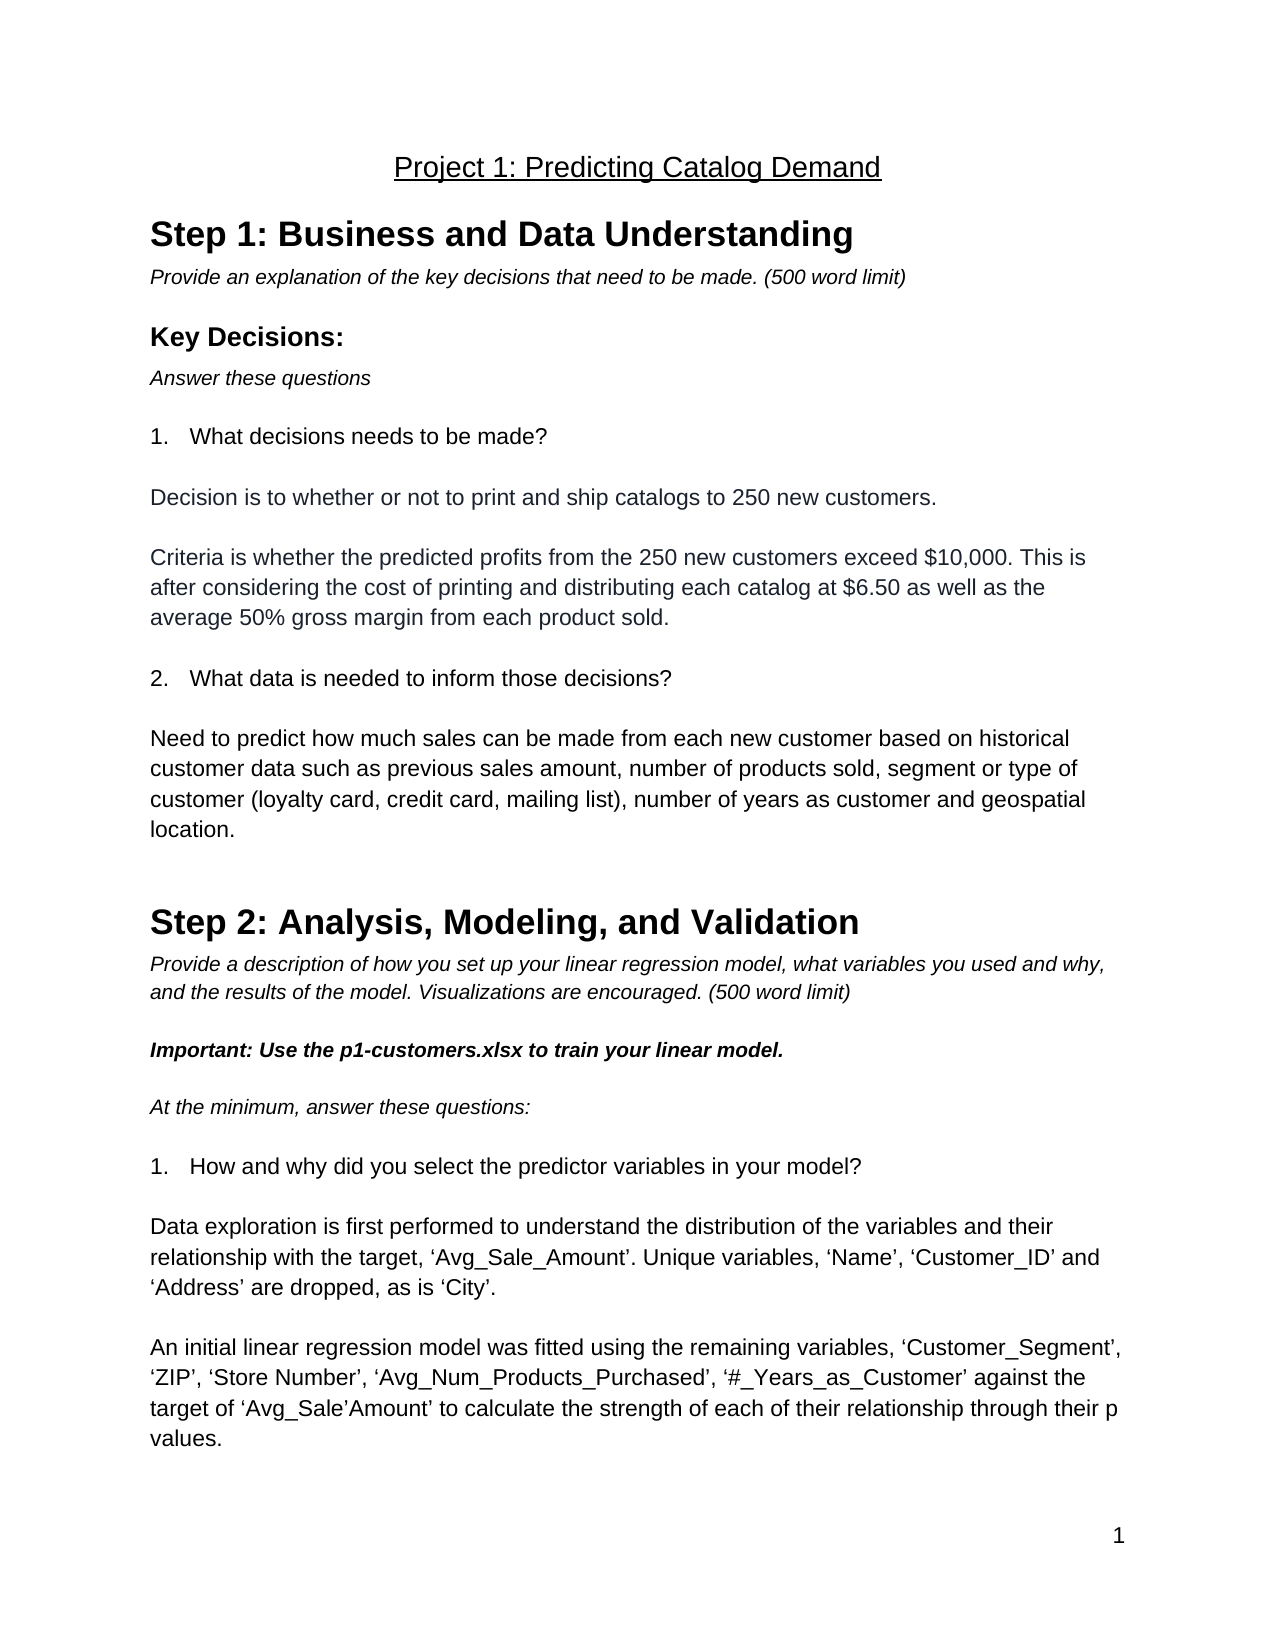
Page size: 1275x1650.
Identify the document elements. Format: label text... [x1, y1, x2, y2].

text 1. How and why did you select the predictor variables in your model? [150, 1153, 1125, 1179]
text Project 1: Predicting Catalog Demand [150, 150, 1125, 183]
text Data exploration is first performed to understand the distribution of the variables and their relationship with the target, ‘Avg_Sale_Amount’. Unique variables, ‘Name’, ‘Customer_ID’ and ‘Address’ are dropped, as is ‘City’. [150, 1213, 1125, 1300]
text Provide an explanation of the key decisions that need to be made. (500 word limit) [150, 264, 1125, 288]
text Criteria is whether the predicted profits from the 250 new customers exceed $10,000. This is after considering the cost of printing and distributing each catalog at $6.50 as well as the average 50% gross margin from each product sold. [150, 544, 1125, 631]
text Important: Use the p1-customers.xlsx to train your linear model. [150, 1037, 1125, 1061]
subtitle Step 2: Analysis, Modeling, and Validation [150, 901, 1125, 942]
subtitle Key Decisions: [150, 321, 1125, 352]
text Answer these questions [150, 365, 1125, 389]
text Provide a description of how you set up your linear regression model, what variables you used and why, and the results of the model. Visualizations are encouraged. (500 word limit) [150, 952, 1125, 1004]
text 1. What decisions needs to be made? [150, 423, 1125, 449]
text Need to predict how much sales can be made from each new customer based on historical customer data such as previous sales amount, number of products sold, segment or type of customer (loyalty card, credit card, mailing list), number of years as customer and geospatial location. [150, 725, 1125, 842]
text 2. What data is needed to inform those decisions? [150, 665, 1125, 691]
text Decision is to whether or not to print and ship catalogs to 250 new customers. [150, 483, 1125, 510]
subtitle Step 1: Business and Data Understanding [150, 213, 1125, 254]
text An initial linear regression model was fitted using the remaining variables, ‘Customer_Segment’, ‘ZIP’, ‘Store Number’, ‘Avg_Num_Products_Purchased’, ‘#_Years_as_Customer’ against the target of ‘Avg_Sale’Amount’ to calculate the strength of each of their relationship through their p values. [150, 1334, 1125, 1451]
text At the minimum, answer these questions: [150, 1095, 1125, 1119]
